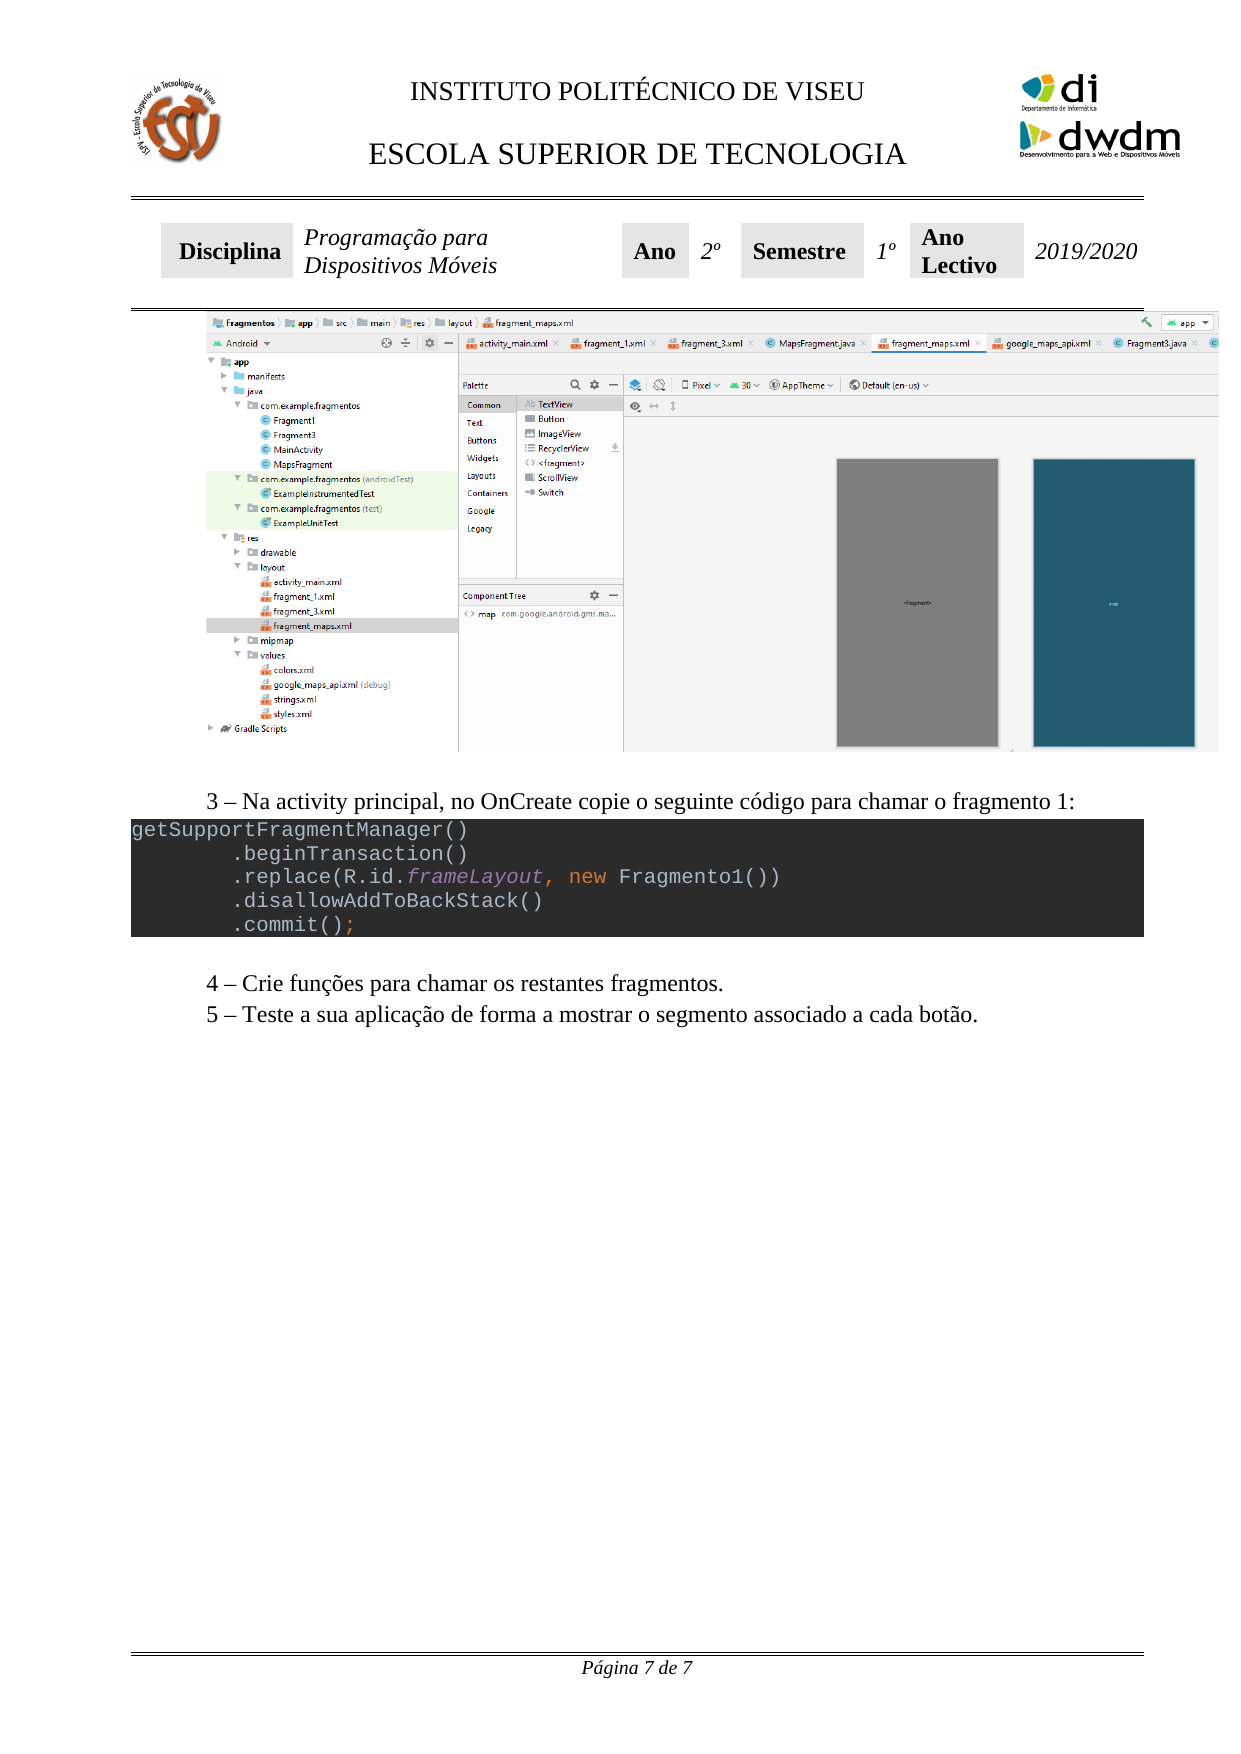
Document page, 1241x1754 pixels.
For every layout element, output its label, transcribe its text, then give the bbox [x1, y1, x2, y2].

text 3 – Na activity principal, no OnCreate copie o seguinte código para chamar o fragmento 1: [206, 787, 1144, 815]
picture [206, 311, 1219, 752]
picture [1021, 74, 1099, 112]
text getSupportFragmentManager() .beginTransaction() .replace(R.id.frameLayout, new Fragmento1()) .disallowAddToBackStack() .commit(); [131, 819, 1144, 937]
text 4 – Crie funções para chamar os restantes fragmentos. [206, 969, 1144, 996]
text 5 – Teste a sua aplicação de forma a mostrar o segmento associado a cada botão. [206, 1001, 1144, 1028]
picture [130, 74, 225, 169]
picture [1020, 121, 1180, 158]
